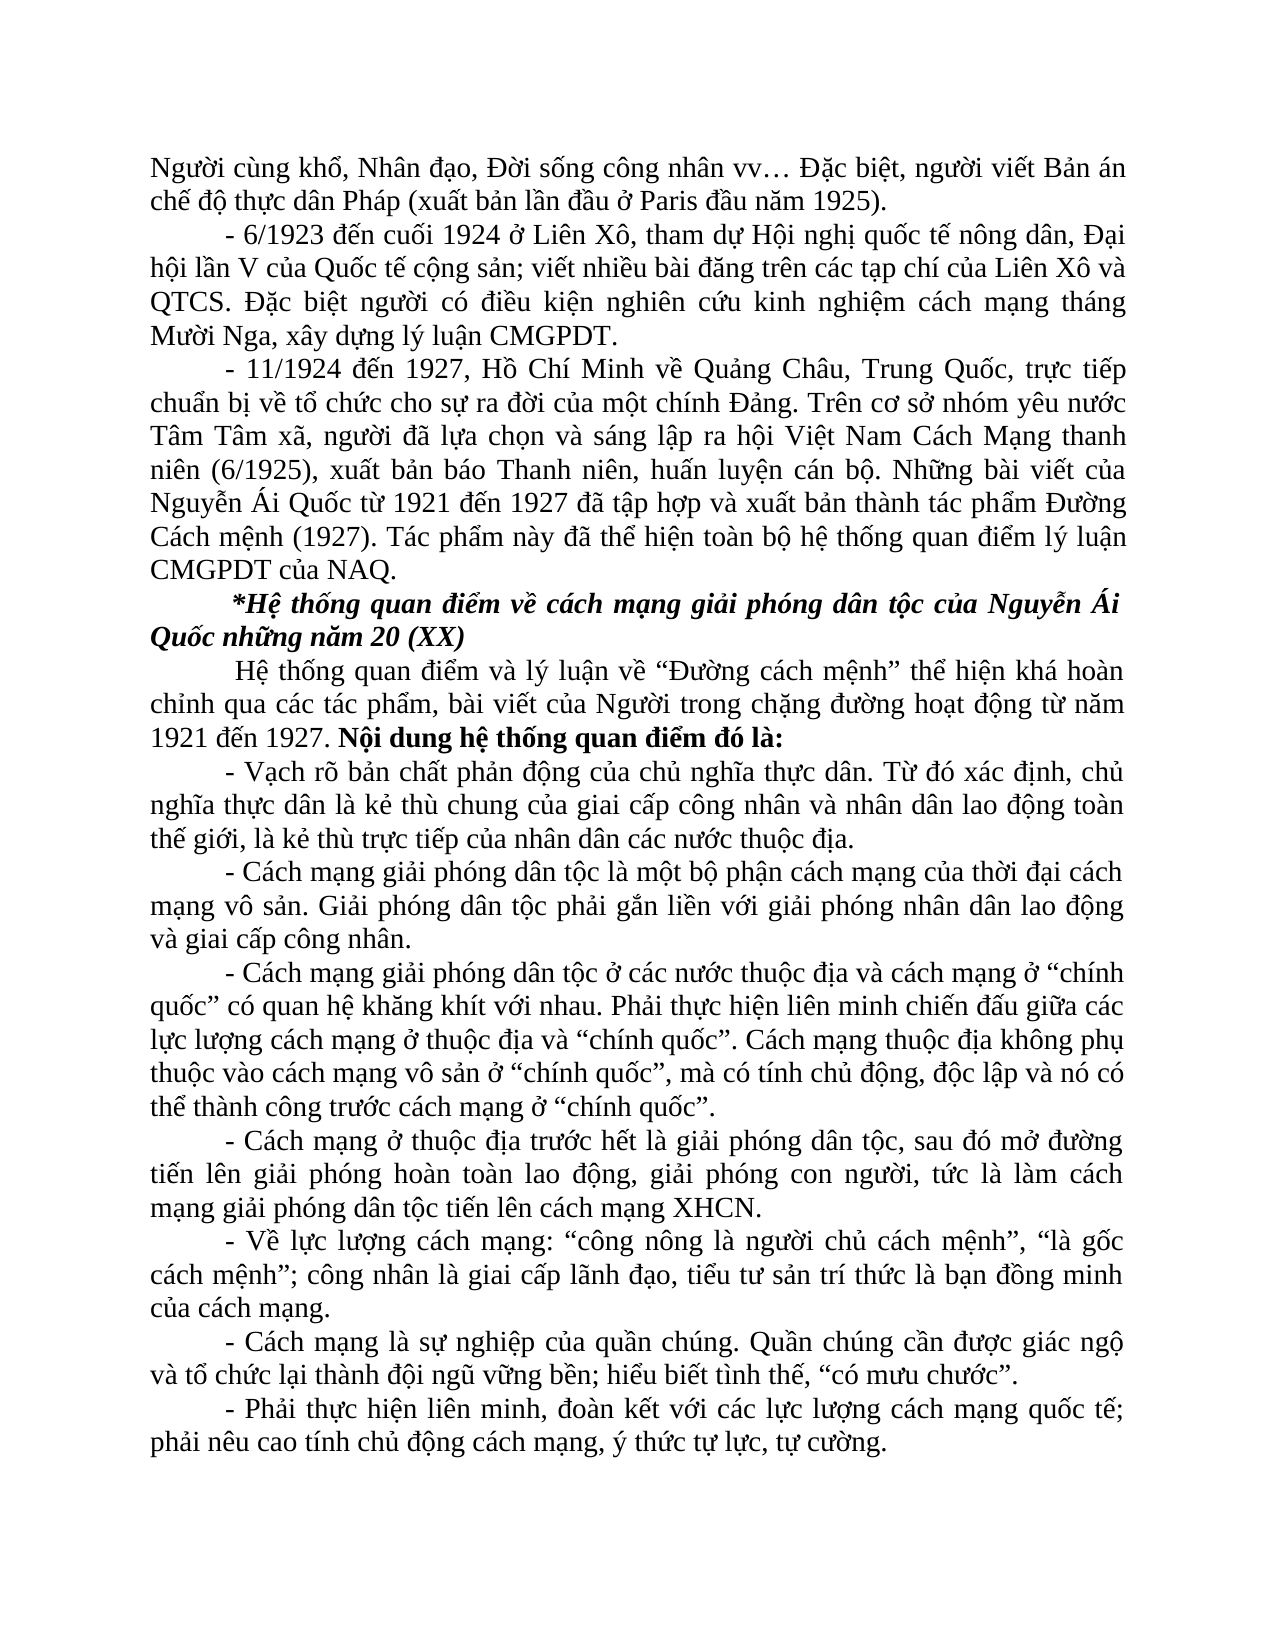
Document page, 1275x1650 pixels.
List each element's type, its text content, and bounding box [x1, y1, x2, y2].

text - Cách mạng giải phóng dân tộc là một bộ phận cách mạng của thời đại cách mạng vô sản. Giải phóng dân tộc phải gắn liền với giải phóng nhân dân lao động và giai cấp công nhân. [150, 854, 1125, 955]
text - Cách mạng giải phóng dân tộc ở các nước thuộc địa và cách mạng ở “chính quốc” có quan hệ khăng khít với nhau. Phải thực hiện liên minh chiến đấu giữa các lực lượng cách mạng ở thuộc địa và “chính quốc”. Cách mạng thuộc địa không phụ thuộc vào cách mạng vô sản ở “chính quốc”, mà có tính chủ động, độc lập và nó có thể thành công trước cách mạng ở “chính quốc”. [150, 955, 1125, 1123]
text - Phải thực hiện liên minh, đoàn kết với các lực lượng cách mạng quốc tế; phải nêu cao tính chủ động cách mạng, ý thức tự lực, tự cường. [150, 1391, 1125, 1458]
text - Về lực lượng cách mạng: “công nông là người chủ cách mệnh”, “là gốc cách mệnh”; công nhân là giai cấp lãnh đạo, tiểu tư sản trí thức là bạn đồng minh của cách mạng. [150, 1223, 1125, 1324]
text - Cách mạng ở thuộc địa trước hết là giải phóng dân tộc, sau đó mở đường tiến lên giải phóng hoàn toàn lao động, giải phóng con người, tức là làm cách mạng giải phóng dân tộc tiến lên cách mạng XHCN. [150, 1123, 1125, 1223]
text - 11/1924 đến 1927, Hồ Chí Minh về Quảng Châu, Trung Quốc, trực tiếp chuẩn bị về tổ chức cho sự ra đời của một chính Đảng. Trên cơ sở nhóm yêu nước Tâm Tâm xã, người đã lựa chọn và sáng lập ra hội Việt Nam Cách Mạng thanh niên (6/1925), xuất bản báo Thanh niên, huấn luyện cán bộ. Những bài viết của Nguyễn Ái Quốc từ 1921 đến 1927 đã tập hợp và xuất bản thành tác phẩm Đường Cách mệnh (1927). Tác phẩm này đã thể hiện toàn bộ hệ thống quan điểm lý luận CMGPDT của NAQ. [150, 351, 1128, 586]
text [150, 150, 1128, 217]
text Hệ thống quan điểm và lý luận về “Đường cách mệnh” thể hiện khá hoàn chỉnh qua các tác phẩm, bài viết của Người trong chặng đường hoạt động từ năm 1921 đến 1927. Nội dung hệ thống quan điểm đó là: [150, 653, 1125, 754]
text - 6/1923 đến cuối 1924 ở Liên Xô, tham dự Hội nghị quốc tế nông dân, Đại hội lần V của Quốc tế cộng sản; viết nhiều bài đăng trên các tạp chí của Liên Xô và QTCS. Đặc biệt người có điều kiện nghiên cứu kinh nghiệm cách mạng tháng Mười Nga, xây dựng lý luận CMGPDT. [150, 217, 1128, 351]
text - Cách mạng là sự nghiệp của quần chúng. Quần chúng cần được giác ngộ và tổ chức lại thành đội ngũ vững bền; hiểu biết tình thế, “có mưu chước”. [150, 1324, 1125, 1391]
text - Vạch rõ bản chất phản động của chủ nghĩa thực dân. Từ đó xác định, chủ nghĩa thực dân là kẻ thù chung của giai cấp công nhân và nhân dân lao động toàn thế giới, là kẻ thù trực tiếp của nhân dân các nước thuộc địa. [150, 754, 1125, 854]
text *Hệ thống quan điểm về cách mạng giải phóng dân tộc của Nguyễn Ái Quốc những năm 20 (XX) [150, 586, 1125, 653]
